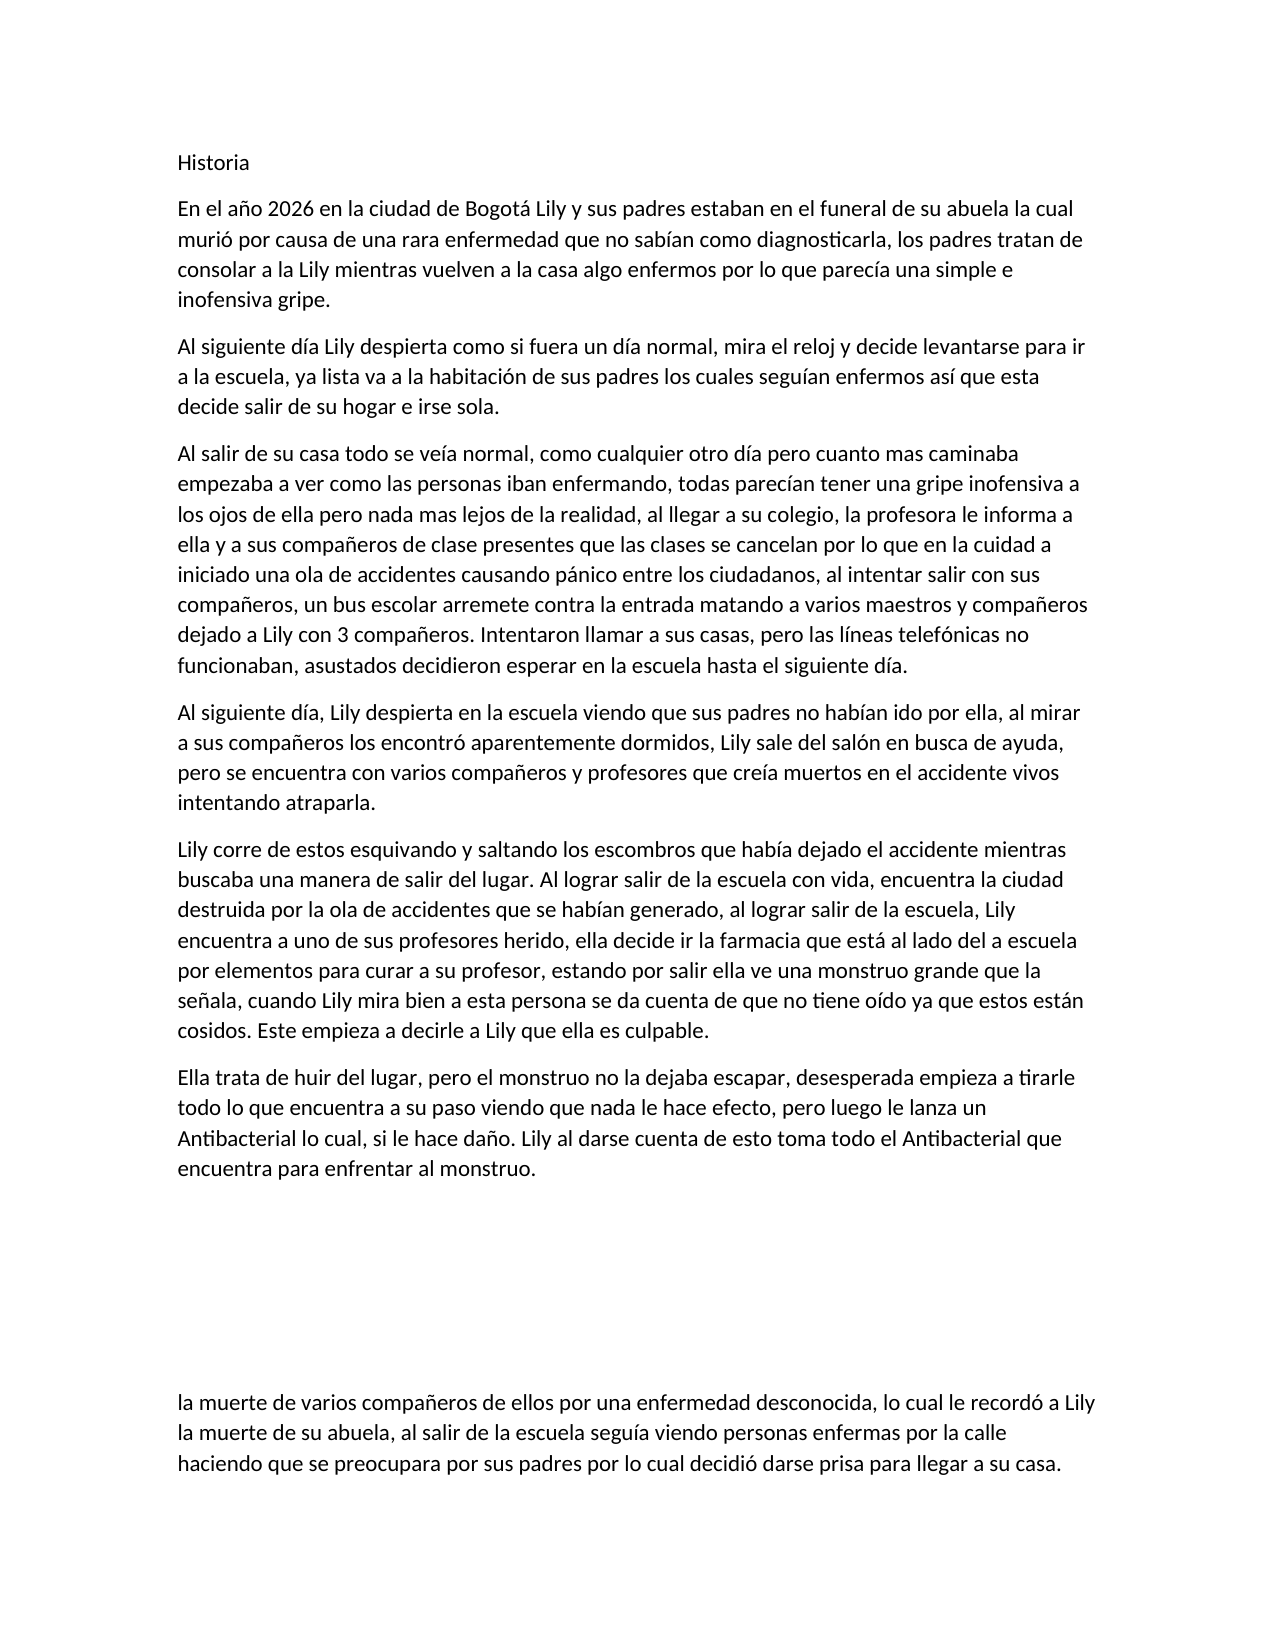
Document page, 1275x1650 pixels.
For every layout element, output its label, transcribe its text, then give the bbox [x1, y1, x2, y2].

text Al siguiente día Lily despierta como si fuera un día normal, mira el reloj y decide levantarse para ir a la escuela, ya lista va a la habitación de sus padres los cuales seguían enfermos así que esta decide salir de su hogar e irse sola. [177, 332, 1098, 420]
text la muerte de varios compañeros de ellos por una enfermedad desconocida, lo cual le recordó a Lily la muerte de su abuela, al salir de la escuela seguía viendo personas enfermas por la calle haciendo que se preocupara por sus padres por lo cual decidió darse prisa para llegar a su casa. [177, 1388, 1098, 1477]
text Al siguiente día, Lily despierta en la escuela viendo que sus padres no habían ido por ella, al mirar a sus compañeros los encontró aparentemente dormidos, Lily sale del salón en busca de ayuda, pero se encuentra con varios compañeros y profesores que creía muertos en el accidente vivos intentando atraparla. [177, 698, 1098, 816]
text En el año 2026 en la ciudad de Bogotá Lily y sus padres estaban en el funeral de su abuela la cual murió por causa de una rara enfermedad que no sabían como diagnosticarla, los padres tratan de consolar a la Lily mientras vuelven a la casa algo enfermos por lo que parecía una simple e inofensiva gripe. [177, 194, 1098, 313]
text Lily corre de estos esquivando y saltando los escombros que había dejado el accidente mientras buscaba una manera de salir del lugar. Al lograr salir de la escuela con vida, encuentra la ciudad destruida por la ola de accidentes que se habían generado, al lograr salir de la escuela, Lily encuentra a uno de sus profesores herido, ella decide ir la farmacia que está al lado del a escuela por elementos para curar a su profesor, estando por salir ella ve una monstruo grande que la señala, cuando Lily mira bien a esta persona se da cuenta de que no tiene oído ya que estos están cosidos. Este empieza a decirle a Lily que ella es culpable. [177, 835, 1098, 1044]
text Historia [177, 148, 1098, 176]
text Al salir de su casa todo se veía normal, como cualquier otro día pero cuanto mas caminaba empezaba a ver como las personas iban enfermando, todas parecían tener una gripe inofensiva a los ojos de ella pero nada mas lejos de la realidad, al llegar a su colegio, la profesora le informa a ella y a sus compañeros de clase presentes que las clases se cancelan por lo que en la cuidad a iniciado una ola de accidentes causando pánico entre los ciudadanos, al intentar salir con sus compañeros, un bus escolar arremete contra la entrada matando a varios maestros y compañeros dejado a Lily con 3 compañeros. Intentaron llamar a sus casas, pero las líneas telefónicas no funcionaban, asustados decidieron esperar en la escuela hasta el siguiente día. [177, 439, 1098, 679]
text Ella trata de huir del lugar, pero el monstruo no la dejaba escapar, desesperada empieza a tirarle todo lo que encuentra a su paso viendo que nada le hace efecto, pero luego le lanza un Antibacterial lo cual, si le hace daño. Lily al darse cuenta de esto toma todo el Antibacterial que encuentra para enfrentar al monstruo. [177, 1063, 1098, 1182]
